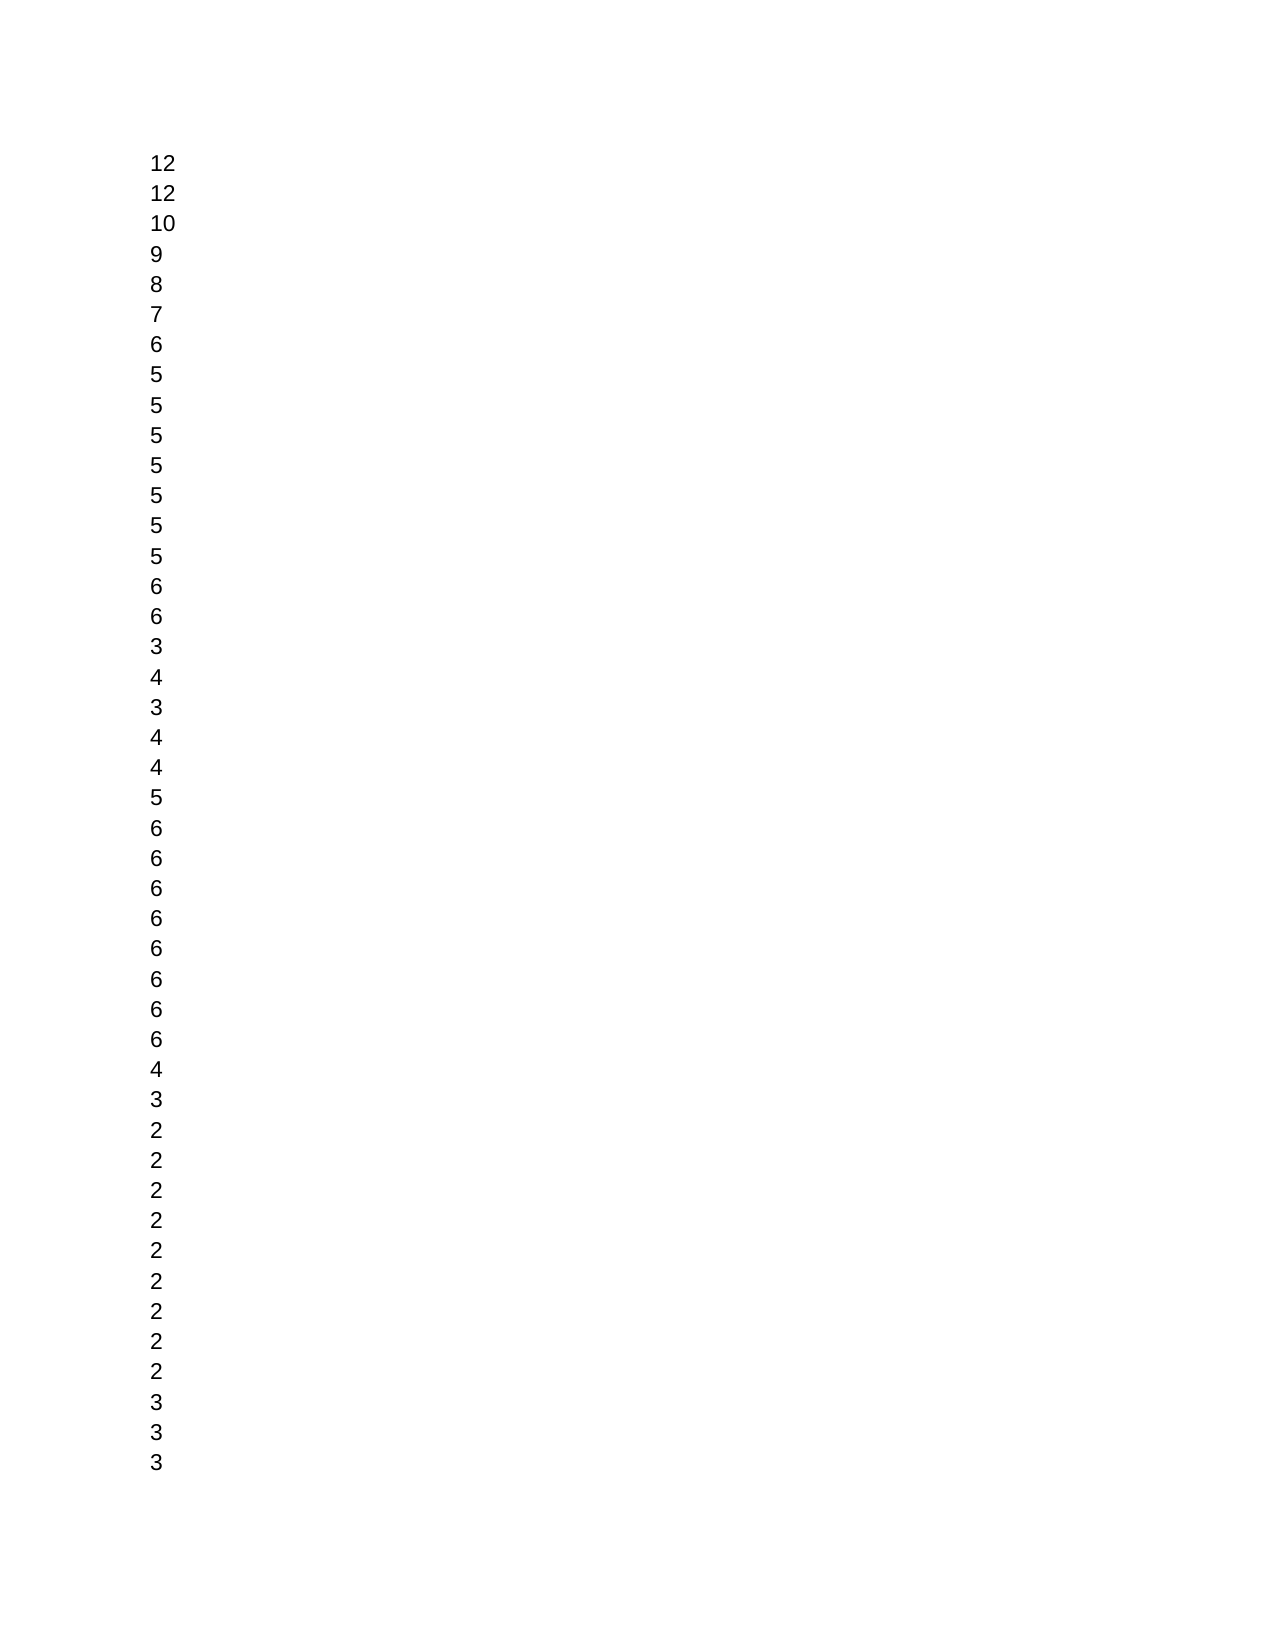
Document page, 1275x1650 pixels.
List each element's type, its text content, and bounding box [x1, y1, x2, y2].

text 3 [150, 1449, 1125, 1475]
text 6 [150, 331, 1125, 358]
text 6 [150, 603, 1125, 629]
text 4 [150, 724, 1125, 750]
text 9 [150, 241, 1125, 267]
text 6 [150, 905, 1125, 932]
text 5 [150, 512, 1125, 539]
text 2 [150, 1117, 1125, 1143]
text 2 [150, 1328, 1125, 1354]
text 2 [150, 1147, 1125, 1173]
text 6 [150, 996, 1125, 1022]
text 2 [150, 1177, 1125, 1203]
text 3 [150, 1086, 1125, 1113]
text 2 [150, 1298, 1125, 1324]
text 6 [150, 814, 1125, 841]
text 2 [150, 1207, 1125, 1234]
text 10 [150, 210, 1125, 237]
text 8 [150, 271, 1125, 297]
text 5 [150, 543, 1125, 569]
text 5 [150, 392, 1125, 418]
text 6 [150, 845, 1125, 871]
text 5 [150, 452, 1125, 478]
text 12 [150, 180, 1125, 207]
text 5 [150, 361, 1125, 388]
text 12 [150, 150, 1125, 176]
text 6 [150, 1026, 1125, 1052]
text 6 [150, 875, 1125, 901]
text 6 [150, 935, 1125, 962]
text 6 [150, 966, 1125, 992]
text 7 [150, 301, 1125, 327]
text 2 [150, 1268, 1125, 1294]
text 3 [150, 1388, 1125, 1415]
text 5 [150, 784, 1125, 811]
text 5 [150, 482, 1125, 509]
text 3 [150, 694, 1125, 720]
text 2 [150, 1237, 1125, 1264]
text 4 [150, 1056, 1125, 1083]
text 3 [150, 633, 1125, 660]
text 4 [150, 754, 1125, 781]
text 5 [150, 422, 1125, 448]
text 4 [150, 663, 1125, 690]
text 2 [150, 1358, 1125, 1385]
text 3 [150, 1419, 1125, 1445]
text 6 [150, 573, 1125, 599]
